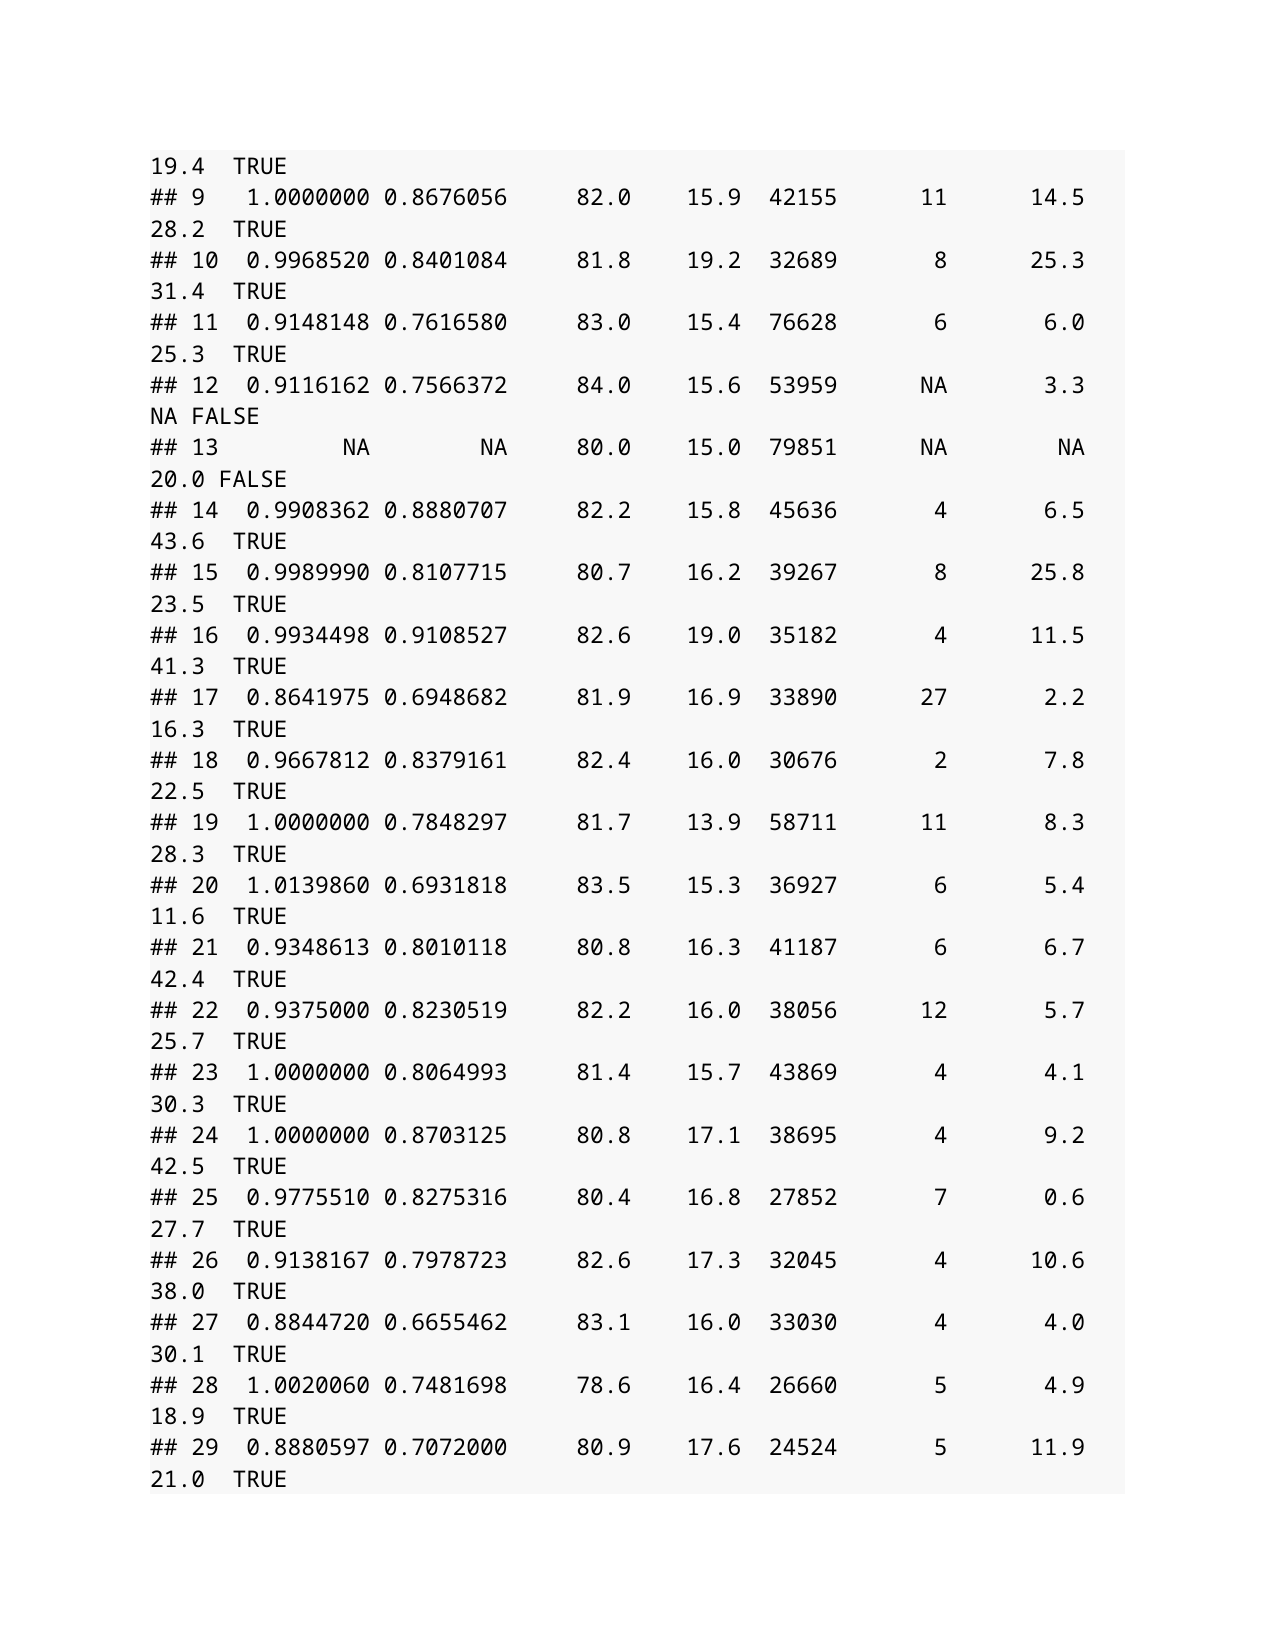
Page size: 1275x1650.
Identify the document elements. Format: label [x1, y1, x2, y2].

text [150, 150, 1125, 1494]
